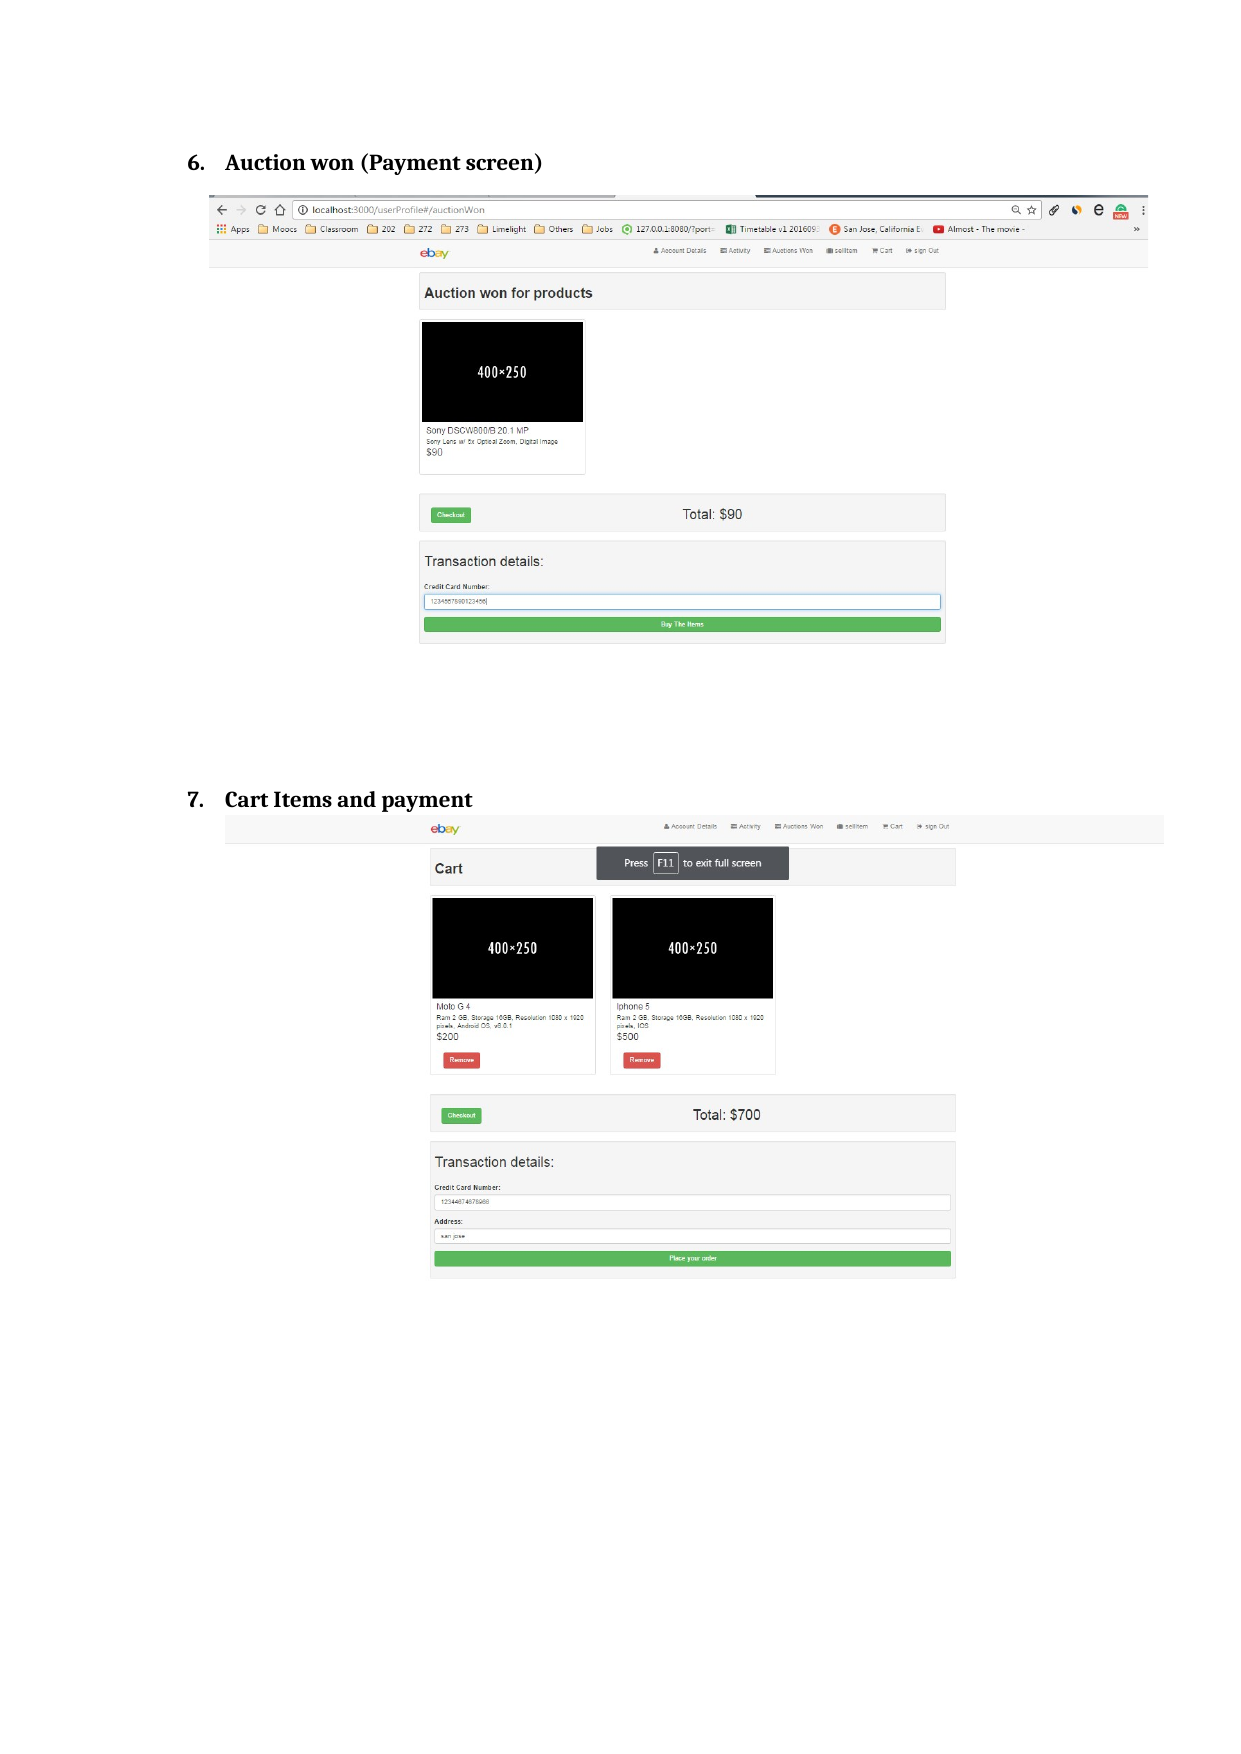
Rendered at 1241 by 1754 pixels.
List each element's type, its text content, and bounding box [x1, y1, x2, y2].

picture [225, 815, 1164, 1328]
picture [209, 195, 1149, 678]
list Auction won (Payment screen) [187, 150, 1090, 176]
